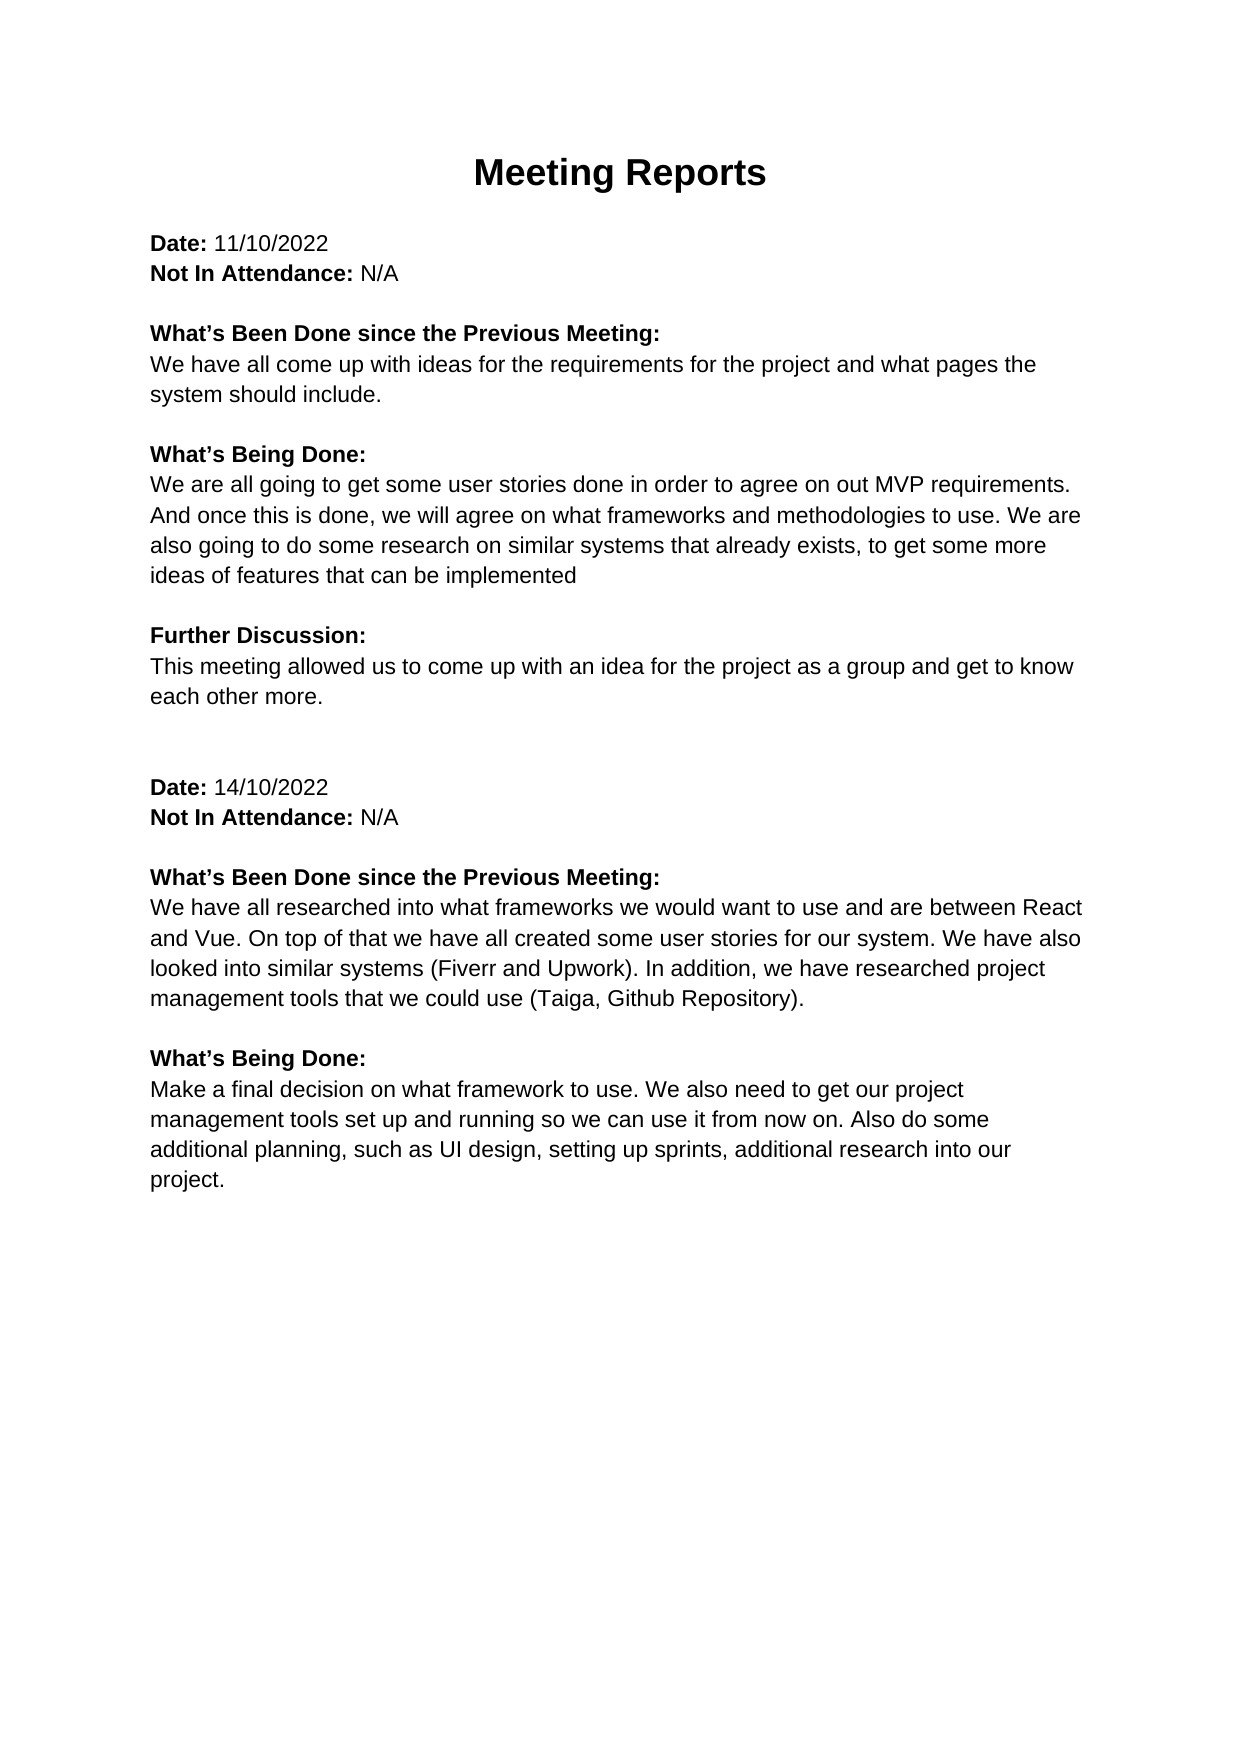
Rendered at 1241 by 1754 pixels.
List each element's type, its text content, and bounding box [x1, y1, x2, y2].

text Meeting Reports [150, 150, 1090, 193]
text We have all come up with ideas for the requirements for the project and what pages the system should include. [150, 351, 1090, 407]
text What’s Been Done since the Previous Meeting: [150, 320, 1090, 347]
text Make a final decision on what framework to use. We also need to get our project management tools set up and running so we can use it from now on. Also do some additional planning, such as UI design, setting up sprints, additional research into our project. [150, 1076, 1090, 1193]
text What’s Been Done since the Previous Meeting: [150, 864, 1090, 891]
text Further Discussion: [150, 622, 1090, 649]
text Date: 11/10/2022 [150, 230, 1090, 256]
text What’s Being Done: [150, 1045, 1090, 1072]
text We have all researched into what frameworks we would want to use and are between React and Vue. On top of that we have all created some user stories for our system. We have also looked into similar systems (Fiverr and Upwork). In addition, we have researched project management tools that we could use (Taiga, Github Repository). [150, 894, 1090, 1011]
text We are all going to get some user stories done in order to agree on out MVP requirements. And once this is done, we will agree on what frameworks and methodologies to use. We are also going to do some research on similar systems that already exists, to get some more ideas of features that can be implemented [150, 471, 1090, 588]
text Not In Attendance: N/A [150, 804, 1090, 830]
text Date: 14/10/2022 [150, 773, 1090, 800]
text Not In Attendance: N/A [150, 260, 1090, 286]
text What’s Being Done: [150, 441, 1090, 468]
text This meeting allowed us to come up with an idea for the project as a group and get to know each other more. [150, 653, 1090, 709]
